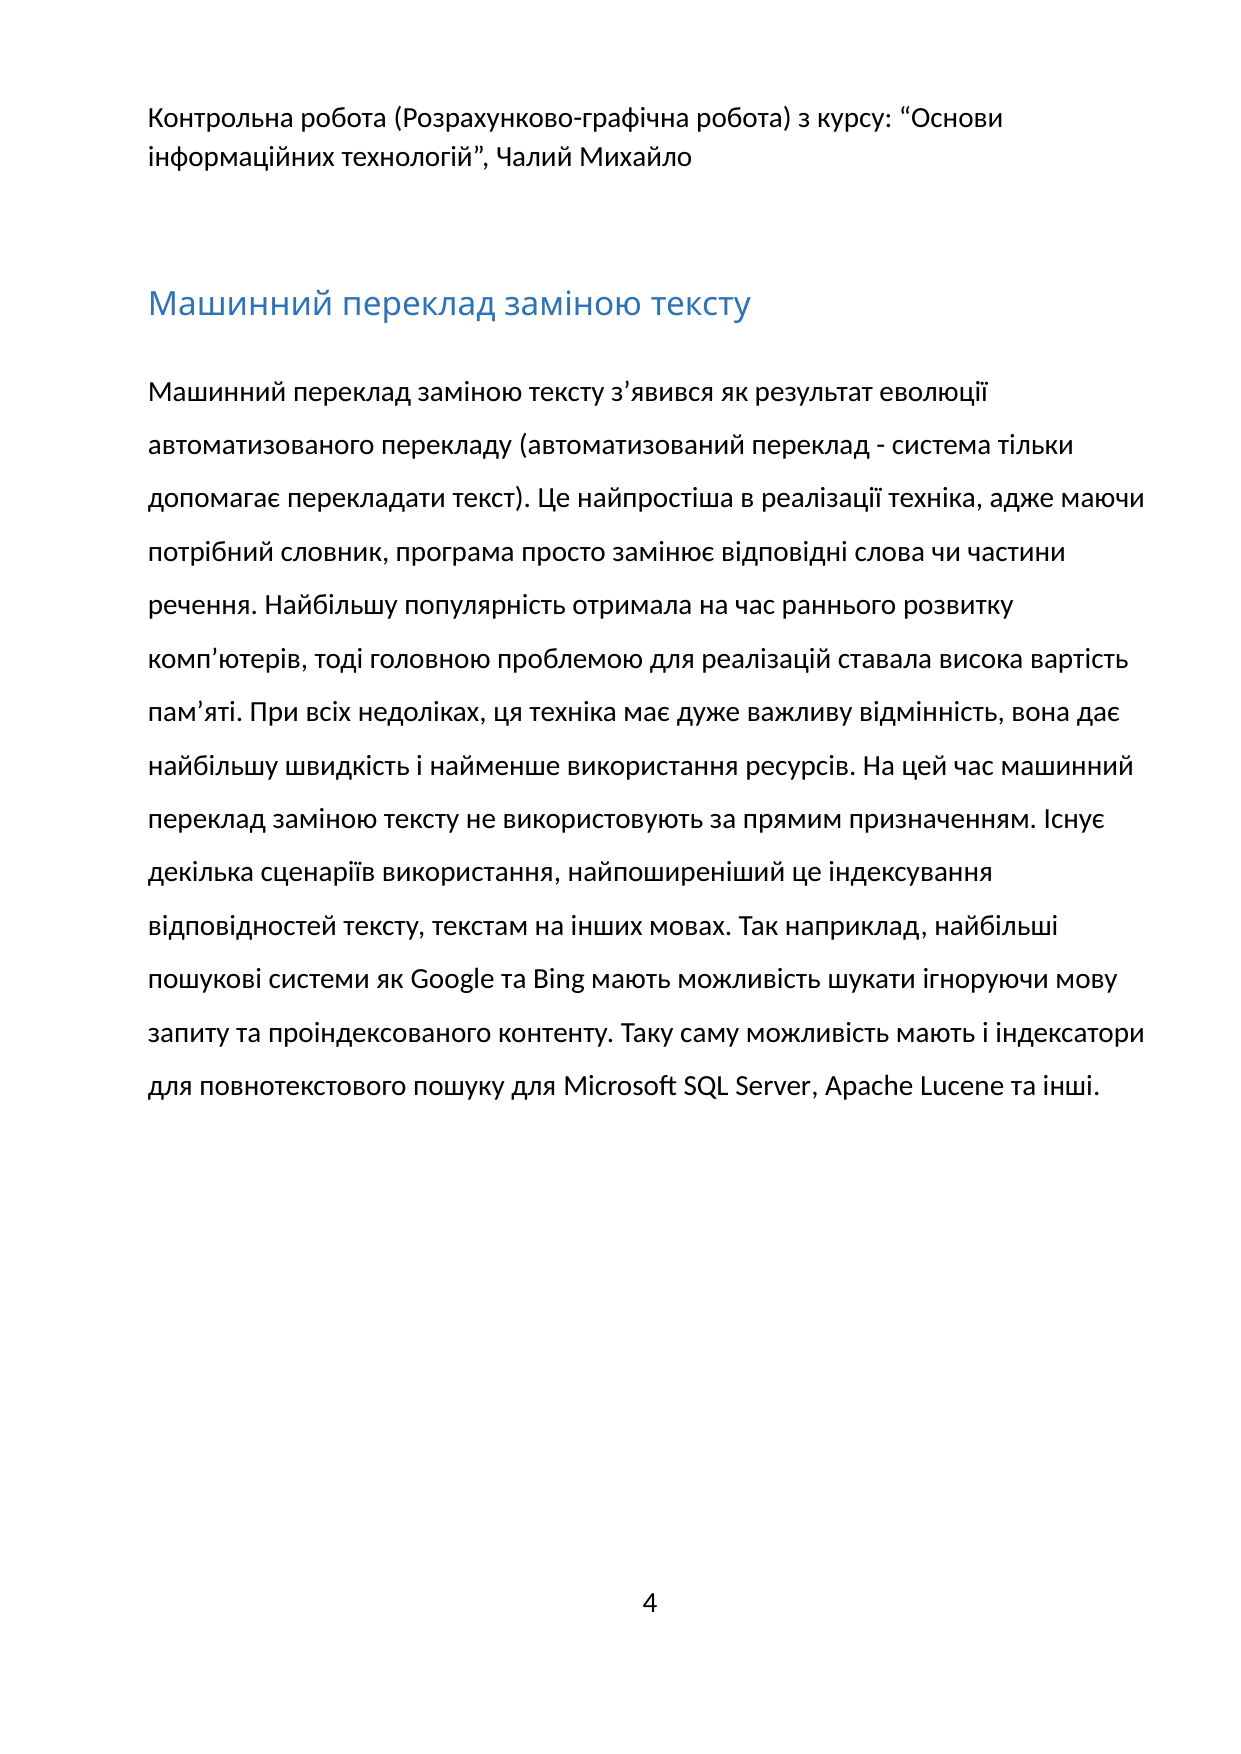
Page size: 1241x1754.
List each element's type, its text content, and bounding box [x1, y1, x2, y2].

subtitle Машинний переклад заміною тексту [148, 279, 1152, 325]
text Машинний переклад заміною тексту з’явився як результат еволюції автоматизованого перекладу (автоматизований переклад - система тільки допомагає перекладати текст). Це найпростіша в реалізації техніка, адже маючи потрібний словник, програма просто замінює відповідні слова чи частини речення. Найбільшу популярність отримала на час раннього розвитку комп’ютерів, тоді головною проблемою для реалізацій ставала висока вартість пам’яті. При всіх недоліках, ця техніка має дуже важливу відмінність, вона дає найбільшу швидкість і найменше використання ресурсів. На цей час машинний переклад заміною тексту не використовують за прямим призначенням. Існує декілька сценаріїв використання, найпоширеніший це індексування відповідностей тексту, текстам на інших мовах. Так наприклад, найбільші пошукові системи як Google та Bing мають можливість шукати ігноруючи мову запиту та проіндексованого контенту. Таку саму можливість мають і індексатори для повнотекстового пошуку для Microsoft SQL Server, Apache Lucene та інші. [148, 373, 1152, 1103]
